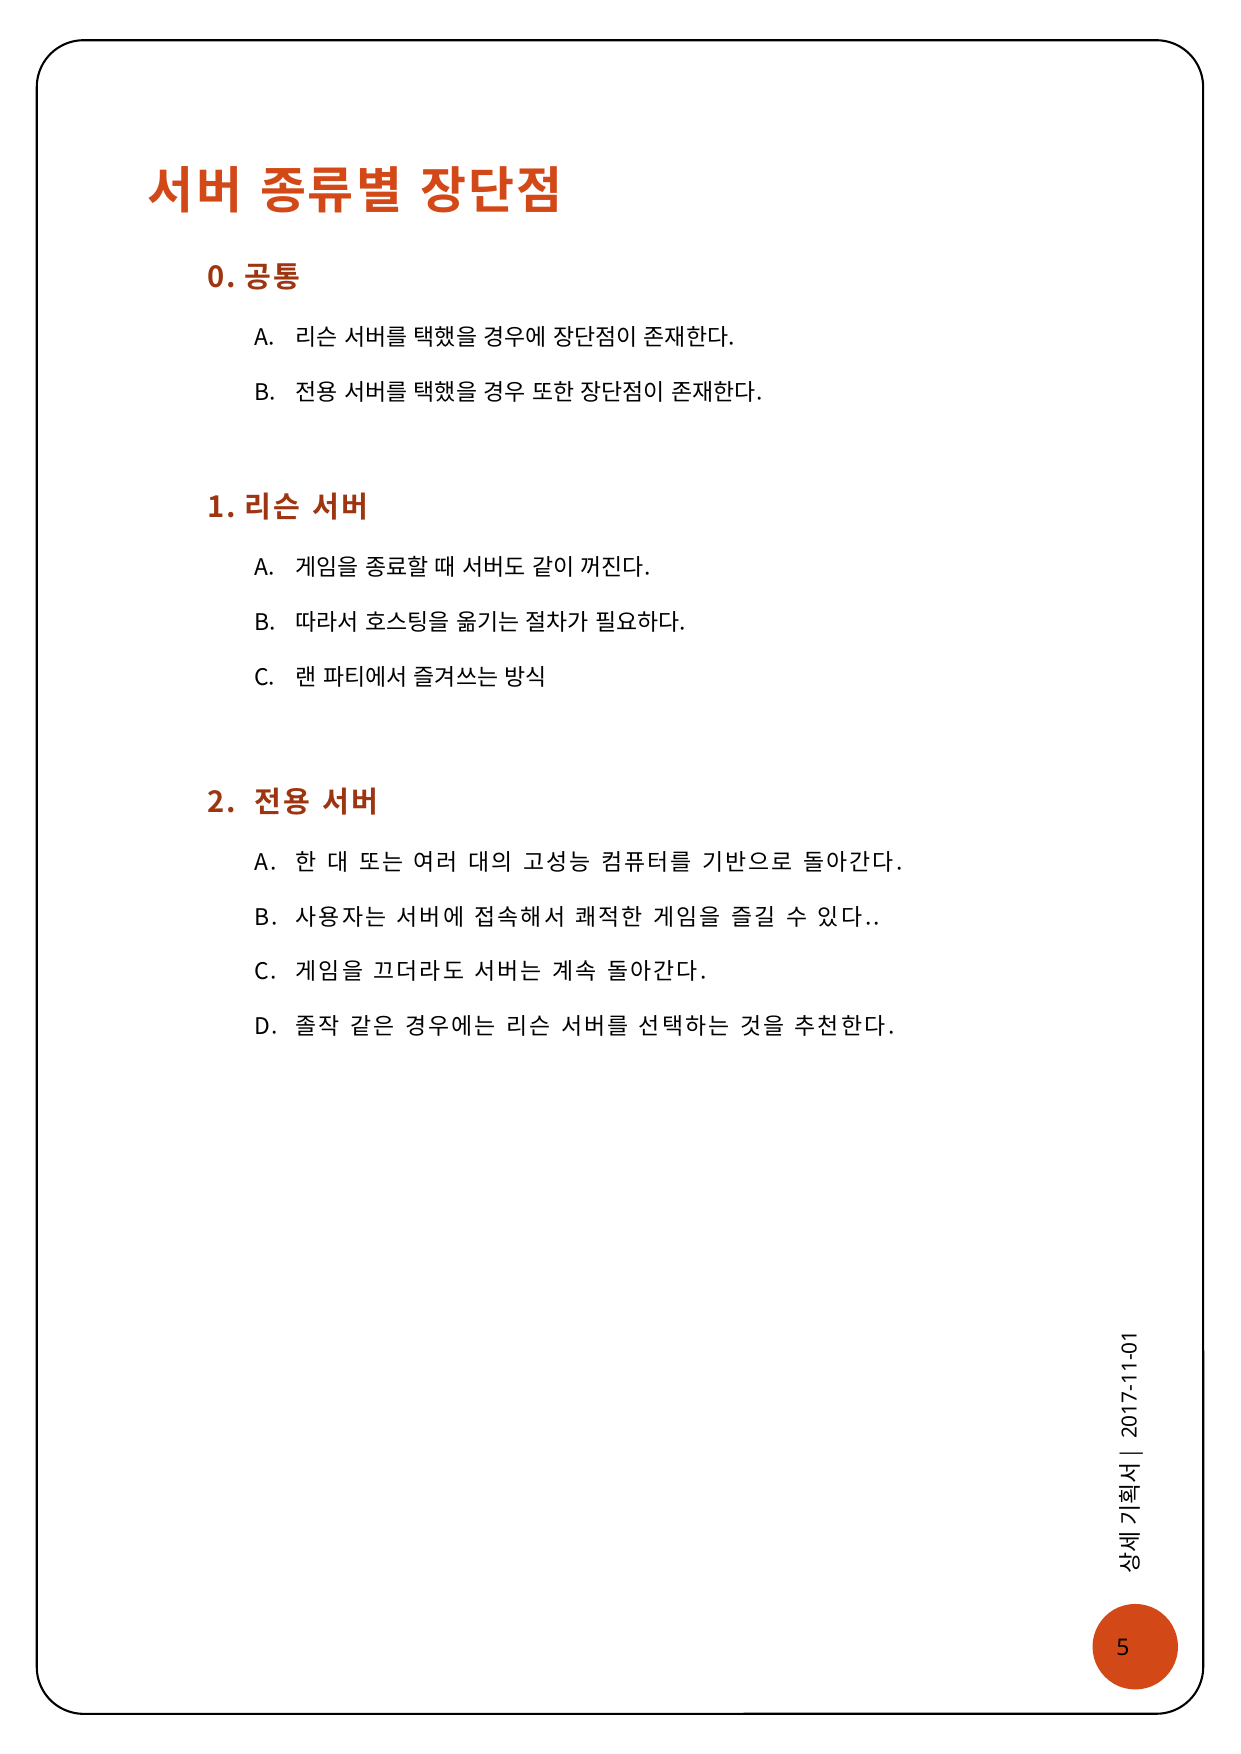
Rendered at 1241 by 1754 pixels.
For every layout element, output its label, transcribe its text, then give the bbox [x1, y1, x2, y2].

text 서버 종류별 장단점 [148, 150, 1092, 222]
list 게임을 끄더라도 서버는 계속 돌아간다. [254, 953, 1092, 986]
list 전용 서버를 택했을 경우 또한 장단점이 존재한다. [254, 374, 1092, 407]
list 리슨 서버를 택했을 경우에 장단점이 존재한다. [254, 319, 1092, 352]
list 랜 파티에서 즐겨쓰는 방식 [254, 658, 1092, 692]
list 사용자는 서버에 접속해서 쾌적한 게임을 즐길 수 있다.. [254, 898, 1092, 932]
list 리슨 서버 [207, 484, 1092, 526]
list 공통 [207, 254, 1092, 296]
list 게임을 종료할 때 서버도 같이 꺼진다. [254, 549, 1092, 582]
list 한 대 또는 여러 대의 고성능 컴퓨터를 기반으로 돌아간다. [254, 844, 1092, 877]
list 따라서 호스팅을 옮기는 절차가 필요하다. [254, 604, 1092, 637]
list 졸작 같은 경우에는 리슨 서버를 선택하는 것을 추천한다. [254, 1008, 1092, 1041]
list 전용 서버 [207, 778, 1092, 821]
